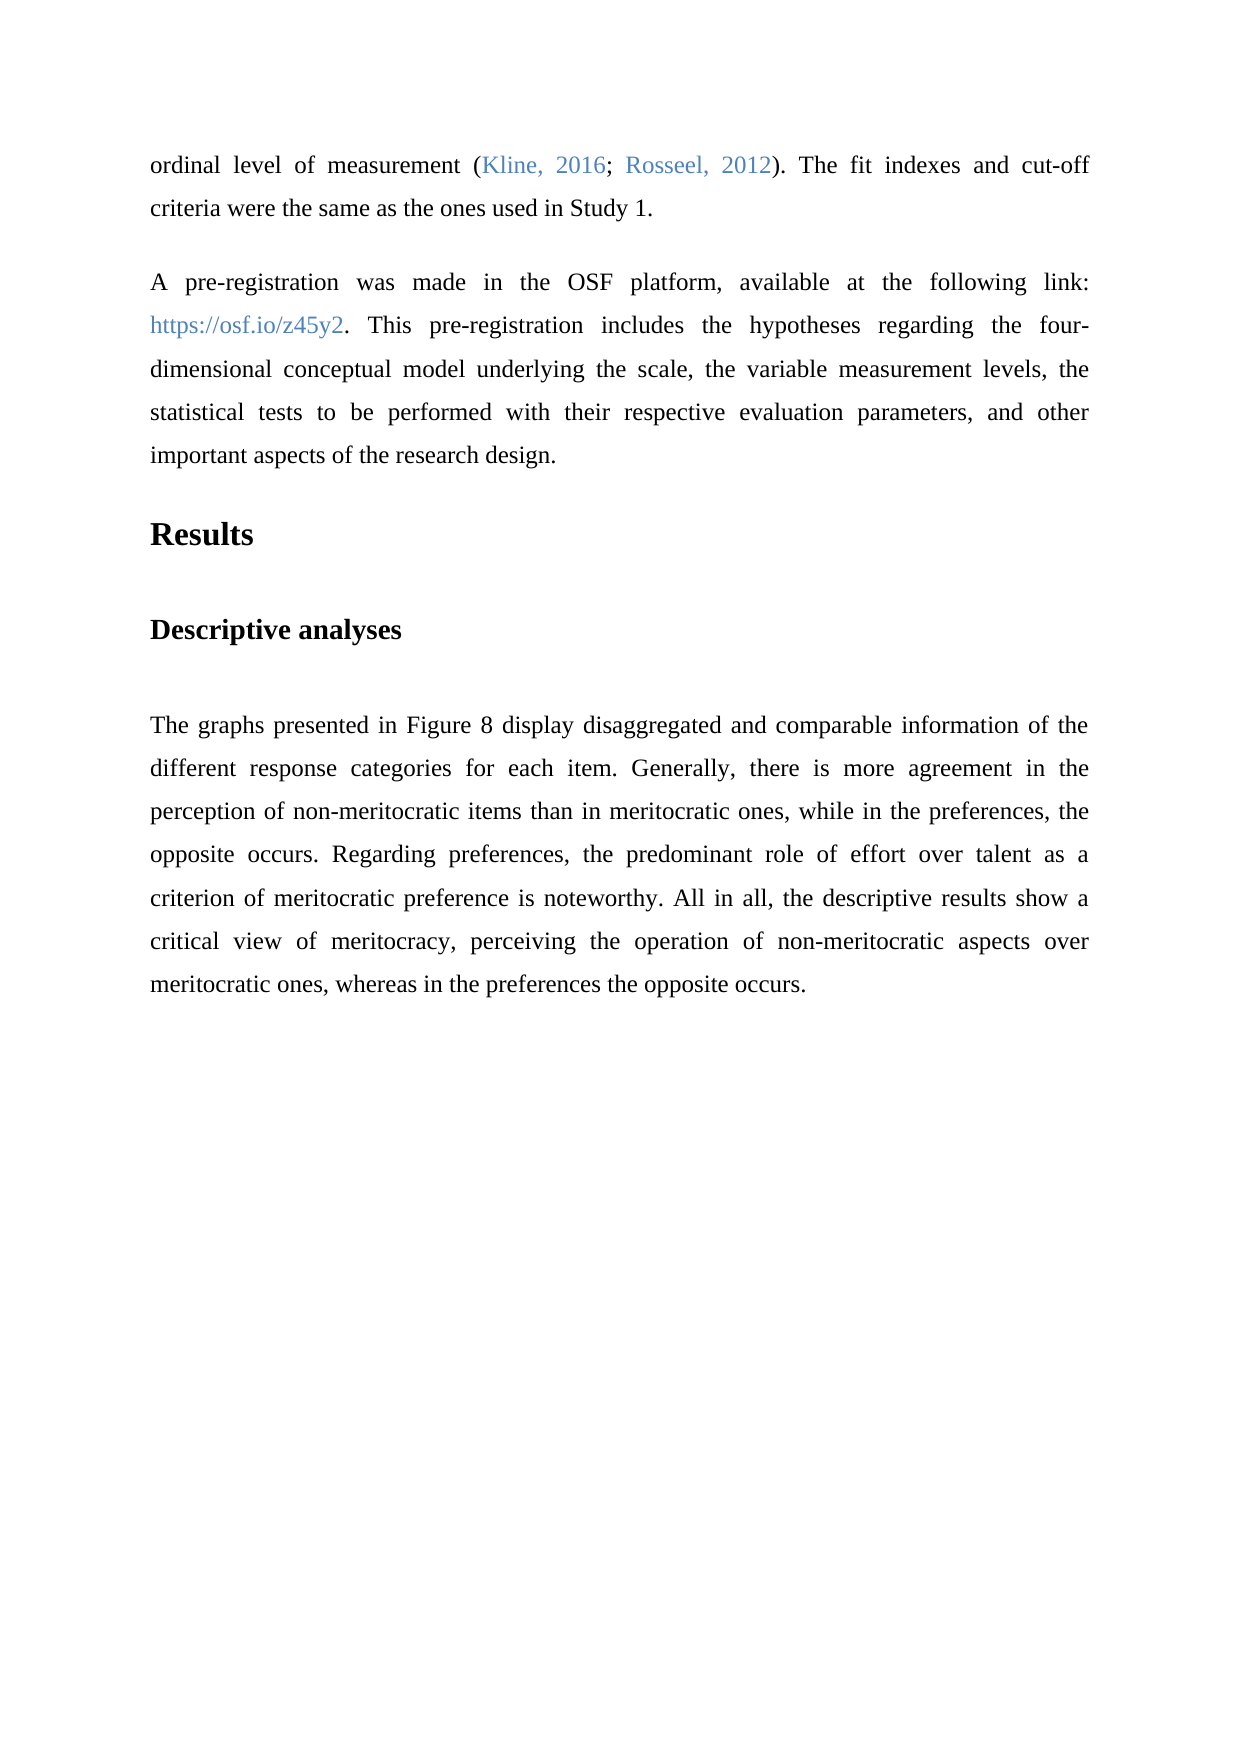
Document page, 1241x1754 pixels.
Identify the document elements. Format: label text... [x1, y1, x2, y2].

text A pre-registration was made in the OSF platform, available at the following link: https://osf.io/z45y2. This pre-registration includes the hypotheses regarding the four-dimensional conceptual model underlying the scale, the variable measurement levels, the statistical tests to be performed with their respective evaluation parameters, and other important aspects of the research design. [150, 267, 1090, 469]
subtitle Results [150, 514, 1090, 553]
text The graphs presented in Figure 8 display disaggregated and comparable information of the different response categories for each item. Generally, there is more agreement in the perception of non-meritocratic items than in meritocratic ones, while in the preferences, the opposite occurs. Regarding preferences, the predominant role of effort over talent as a criterion of meritocratic preference is noteworthy. All in all, the descriptive results show a critical view of meritocracy, perceiving the operation of non-meritocratic aspects over meritocratic ones, whereas in the preferences the opposite occurs. [150, 710, 1090, 998]
subtitle Descriptive analyses [150, 612, 1090, 645]
